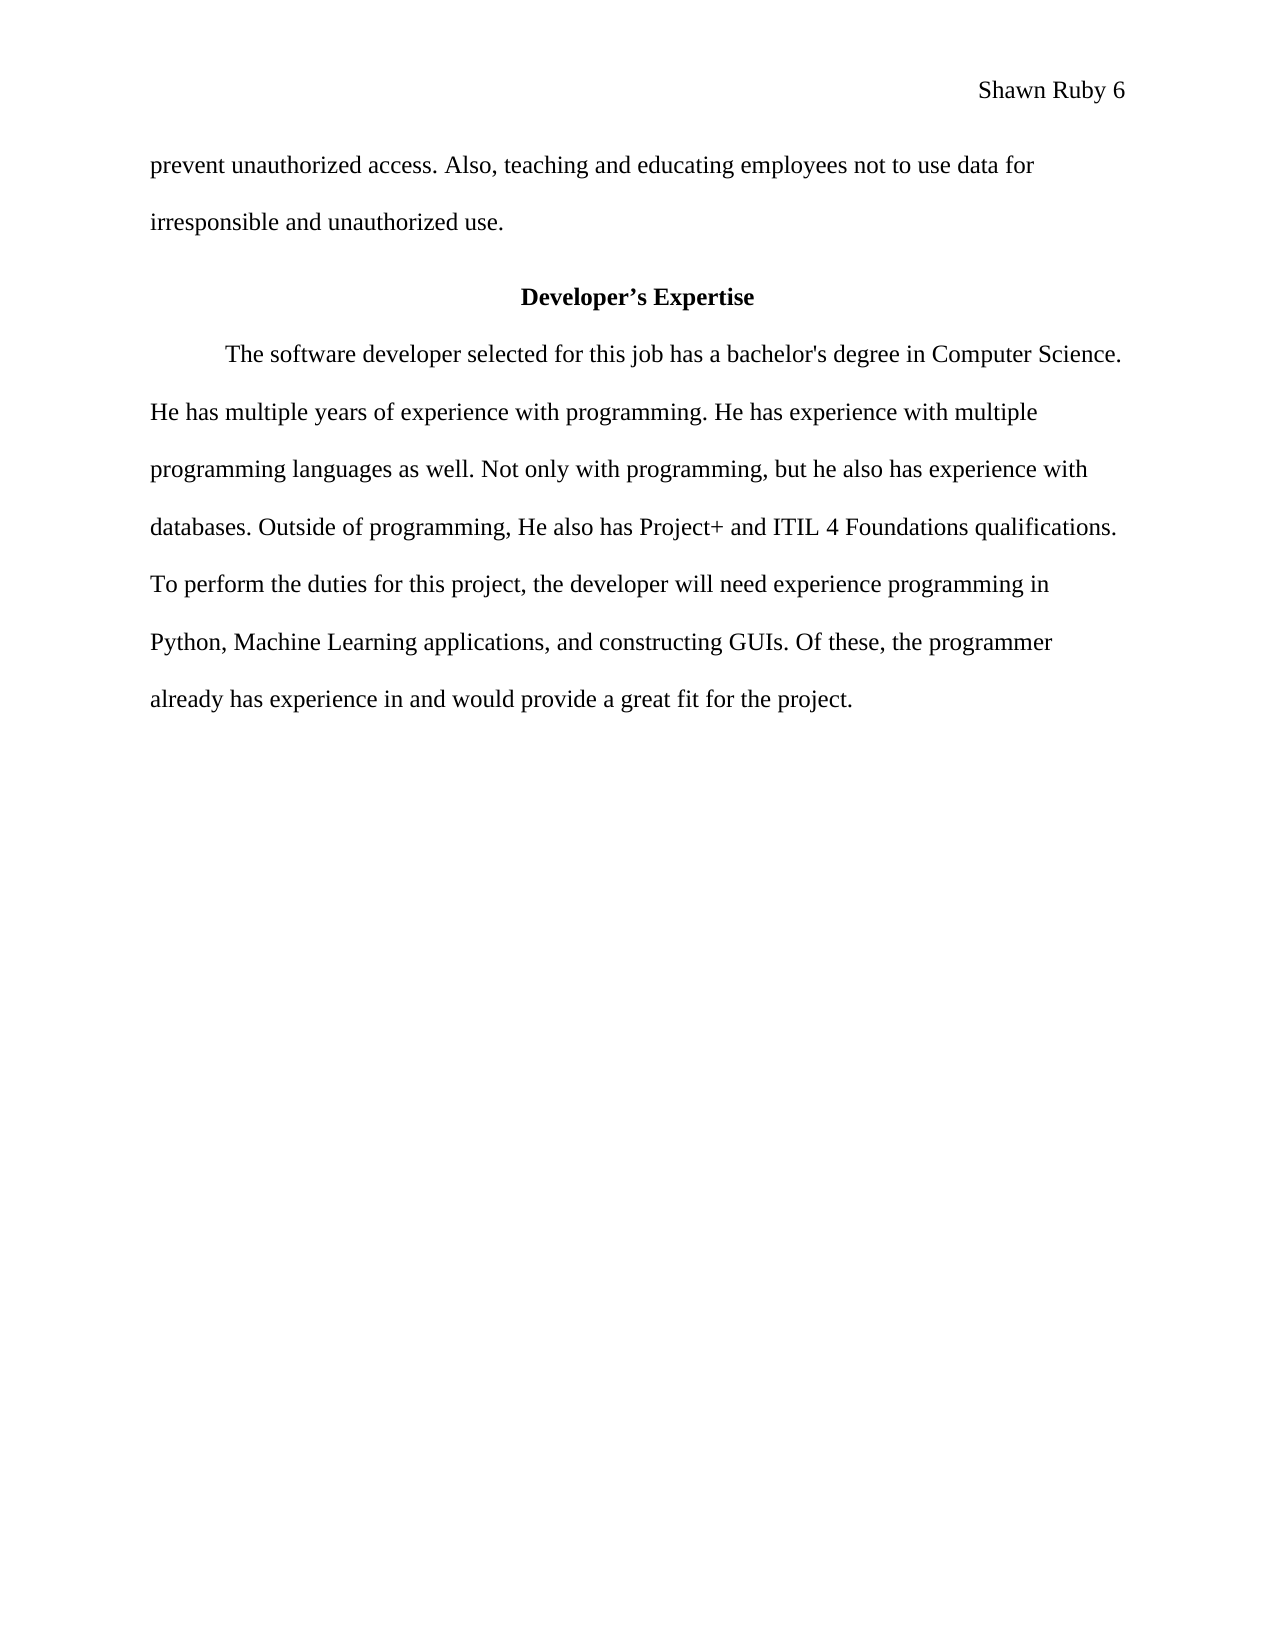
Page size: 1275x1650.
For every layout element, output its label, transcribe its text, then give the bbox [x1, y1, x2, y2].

subtitle Developer’s Expertise [150, 282, 1125, 310]
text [150, 150, 1125, 236]
text The software developer selected for this job has a bachelor's degree in Computer Science. He has multiple years of experience with programming. He has experience with multiple programming languages as well. Not only with programming, but he also has experience with databases. Outside of programming, He also has Project+ and ITIL 4 Foundations qualifications. To perform the duties for this project, the developer will need experience programming in Python, Machine Learning applications, and constructing GUIs. Of these, the programmer already has experience in and would provide a great fit for the project. [150, 339, 1125, 713]
